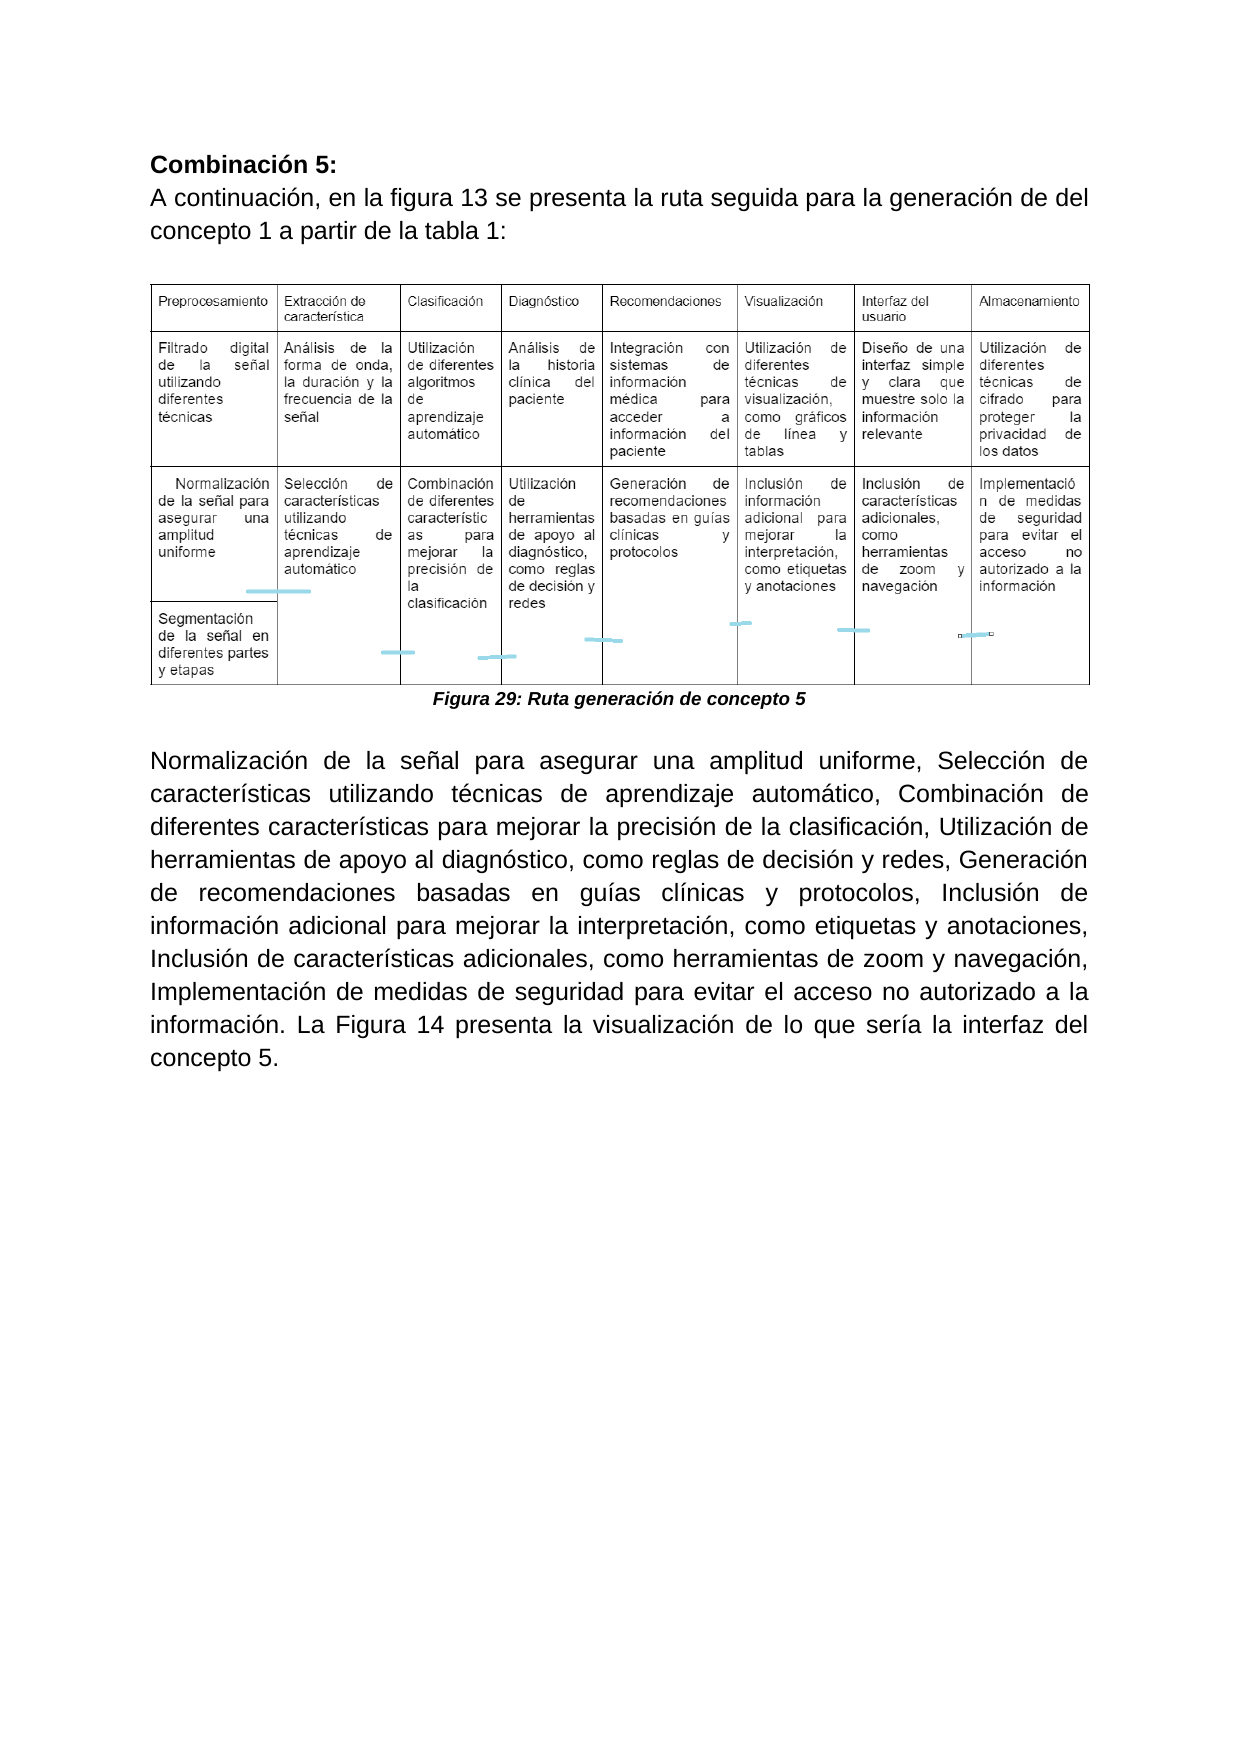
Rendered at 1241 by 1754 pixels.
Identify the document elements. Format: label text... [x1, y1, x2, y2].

text Combinación 5: [150, 150, 1090, 179]
picture [150, 282, 1091, 685]
text Figura 29: Ruta generación de concepto 5 [150, 688, 1090, 709]
text Normalización de la señal para asegurar una amplitud uniforme, Selección de características utilizando técnicas de aprendizaje automático, Combinación de diferentes características para mejorar la precisión de la clasificación, Utilización de herramientas de apoyo al diagnóstico, como reglas de decisión y redes, Generación de recomendaciones basadas en guías clínicas y protocolos, Inclusión de información adicional para mejorar la interpretación, como etiquetas y anotaciones, Inclusión de características adicionales, como herramientas de zoom y navegación, Implementación de medidas de seguridad para evitar el acceso no autorizado a la información. La Figura 14 presenta la visualización de lo que sería la interfaz del concepto 5. [150, 746, 1090, 1072]
text A continuación, en la figura 13 se presenta la ruta seguida para la generación de del concepto 1 a partir de la tabla 1: [150, 183, 1090, 245]
